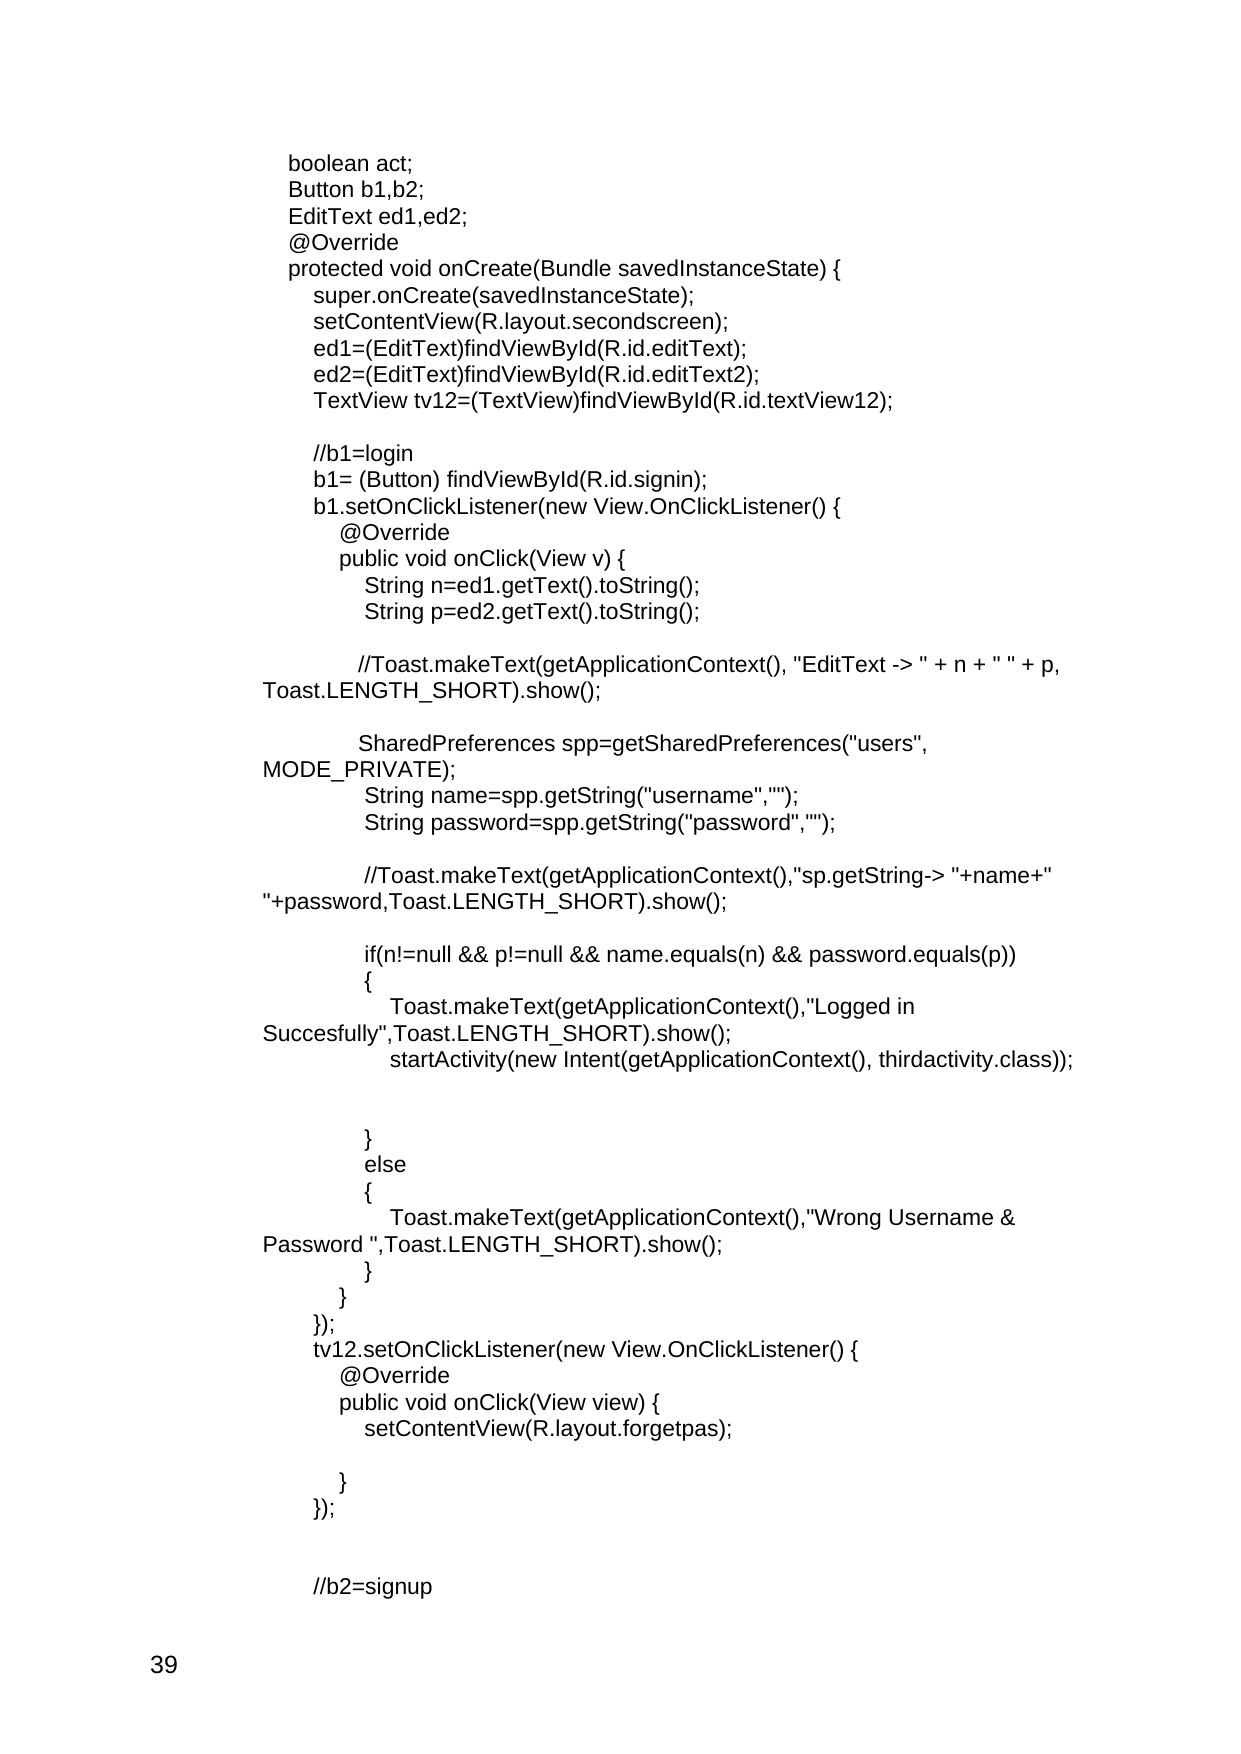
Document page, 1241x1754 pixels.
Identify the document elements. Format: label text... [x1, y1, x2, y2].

list @Override [262, 229, 1090, 255]
list String name=spp.getString("username",""); [262, 782, 1090, 809]
list } [262, 1257, 1090, 1283]
list //b1=login [262, 440, 1090, 466]
list String n=ed1.getText().toString(); [262, 572, 1090, 598]
list b1.setOnClickListener(new View.OnClickListener() { [262, 493, 1090, 519]
list Toast.makeText(getApplicationContext(),"Wrong Username & Password ",Toast.LENGTH_SHORT).show(); [262, 1204, 1090, 1257]
list TextView tv12=(TextView)findViewById(R.id.textView12); [262, 387, 1090, 413]
list startActivity(new Intent(getApplicationContext(), thirdactivity.class)); [262, 1046, 1090, 1072]
list ed2=(EditText)findViewById(R.id.editText2); [262, 361, 1090, 387]
list EditText ed1,ed2; [262, 203, 1090, 229]
list protected void onCreate(Bundle savedInstanceState) { [262, 255, 1090, 282]
list @Override [262, 1362, 1090, 1389]
list }); [262, 1494, 1090, 1520]
list else [262, 1151, 1090, 1178]
list } [262, 1283, 1090, 1309]
list //Toast.makeText(getApplicationContext(), "EditText -> " + n + " " + p, Toast.LENGTH_SHORT).show(); [262, 651, 1090, 703]
list @Override [262, 519, 1090, 545]
list }); [262, 1309, 1090, 1336]
list public void onClick(View view) { [262, 1389, 1090, 1415]
list boolean act; [262, 150, 1090, 176]
list setContentView(R.layout.secondscreen); [262, 308, 1090, 334]
list setContentView(R.layout.forgetpas); [262, 1415, 1090, 1441]
list SharedPreferences spp=getSharedPreferences("users", MODE_PRIVATE); [262, 730, 1090, 782]
list } [262, 1468, 1090, 1494]
list //b2=signup [262, 1573, 1090, 1599]
list tv12.setOnClickListener(new View.OnClickListener() { [262, 1336, 1090, 1362]
list //Toast.makeText(getApplicationContext(),"sp.getString-> "+name+" "+password,Toast.LENGTH_SHORT).show(); [262, 862, 1090, 914]
list String password=spp.getString("password",""); [262, 809, 1090, 835]
list ed1=(EditText)findViewById(R.id.editText); [262, 334, 1090, 361]
list Button b1,b2; [262, 176, 1090, 203]
list super.onCreate(savedInstanceState); [262, 282, 1090, 308]
list String p=ed2.getText().toString(); [262, 598, 1090, 624]
list public void onClick(View v) { [262, 545, 1090, 572]
list if(n!=null && p!=null && name.equals(n) && password.equals(p)) [262, 941, 1090, 967]
list } [262, 1125, 1090, 1151]
list Toast.makeText(getApplicationContext(),"Logged in Succesfully",Toast.LENGTH_SHORT).show(); [262, 993, 1090, 1046]
list { [262, 1178, 1090, 1204]
list b1= (Button) findViewById(R.id.signin); [262, 466, 1090, 493]
list { [262, 967, 1090, 993]
